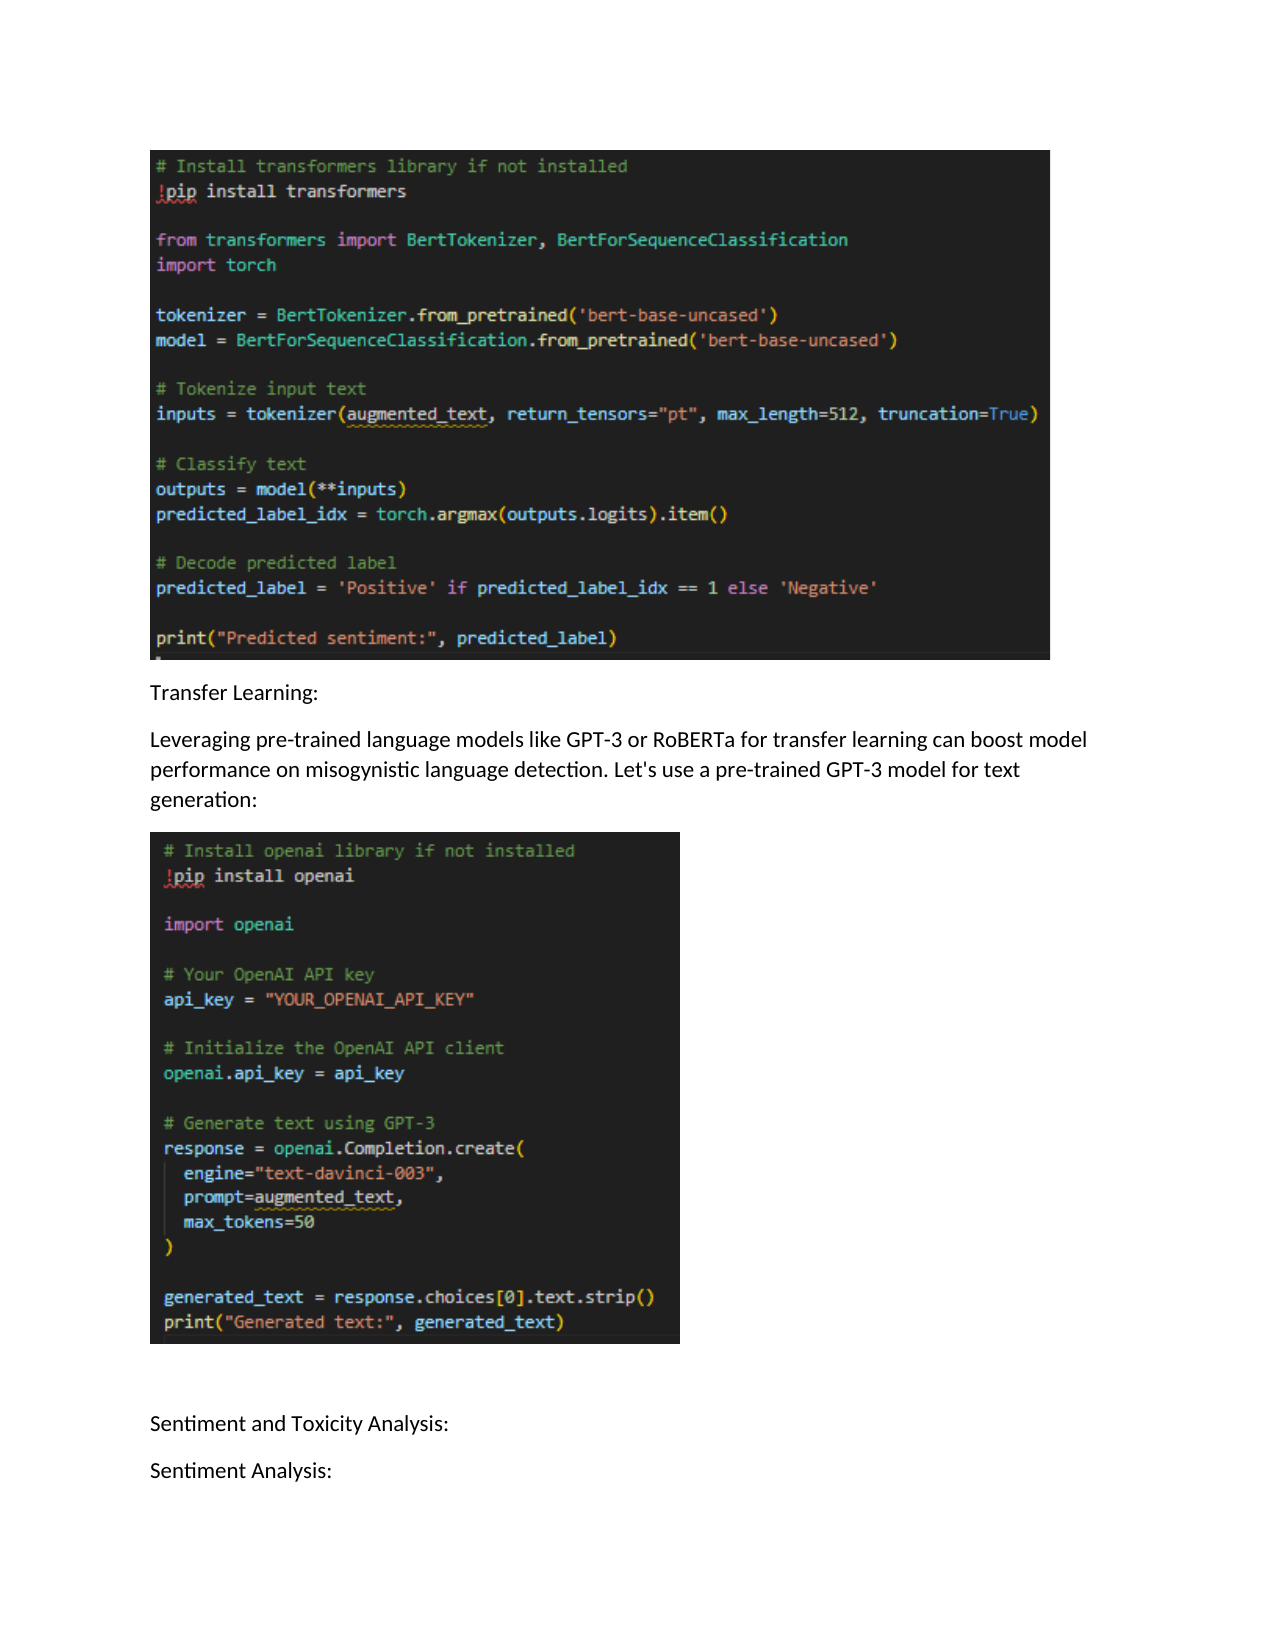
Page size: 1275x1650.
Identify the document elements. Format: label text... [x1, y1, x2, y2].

text Transfer Learning: [150, 678, 1125, 706]
text Sentiment Analysis: [150, 1456, 1125, 1484]
picture [150, 150, 1050, 660]
text Leveraging pre-trained language models like GPT-3 or RoBERTa for transfer learning can boost model performance on misogynistic language detection. Let's use a pre-trained GPT-3 model for text generation: [150, 725, 1125, 814]
picture [150, 832, 680, 1344]
text Sentiment and Toxicity Analysis: [150, 1409, 1125, 1437]
